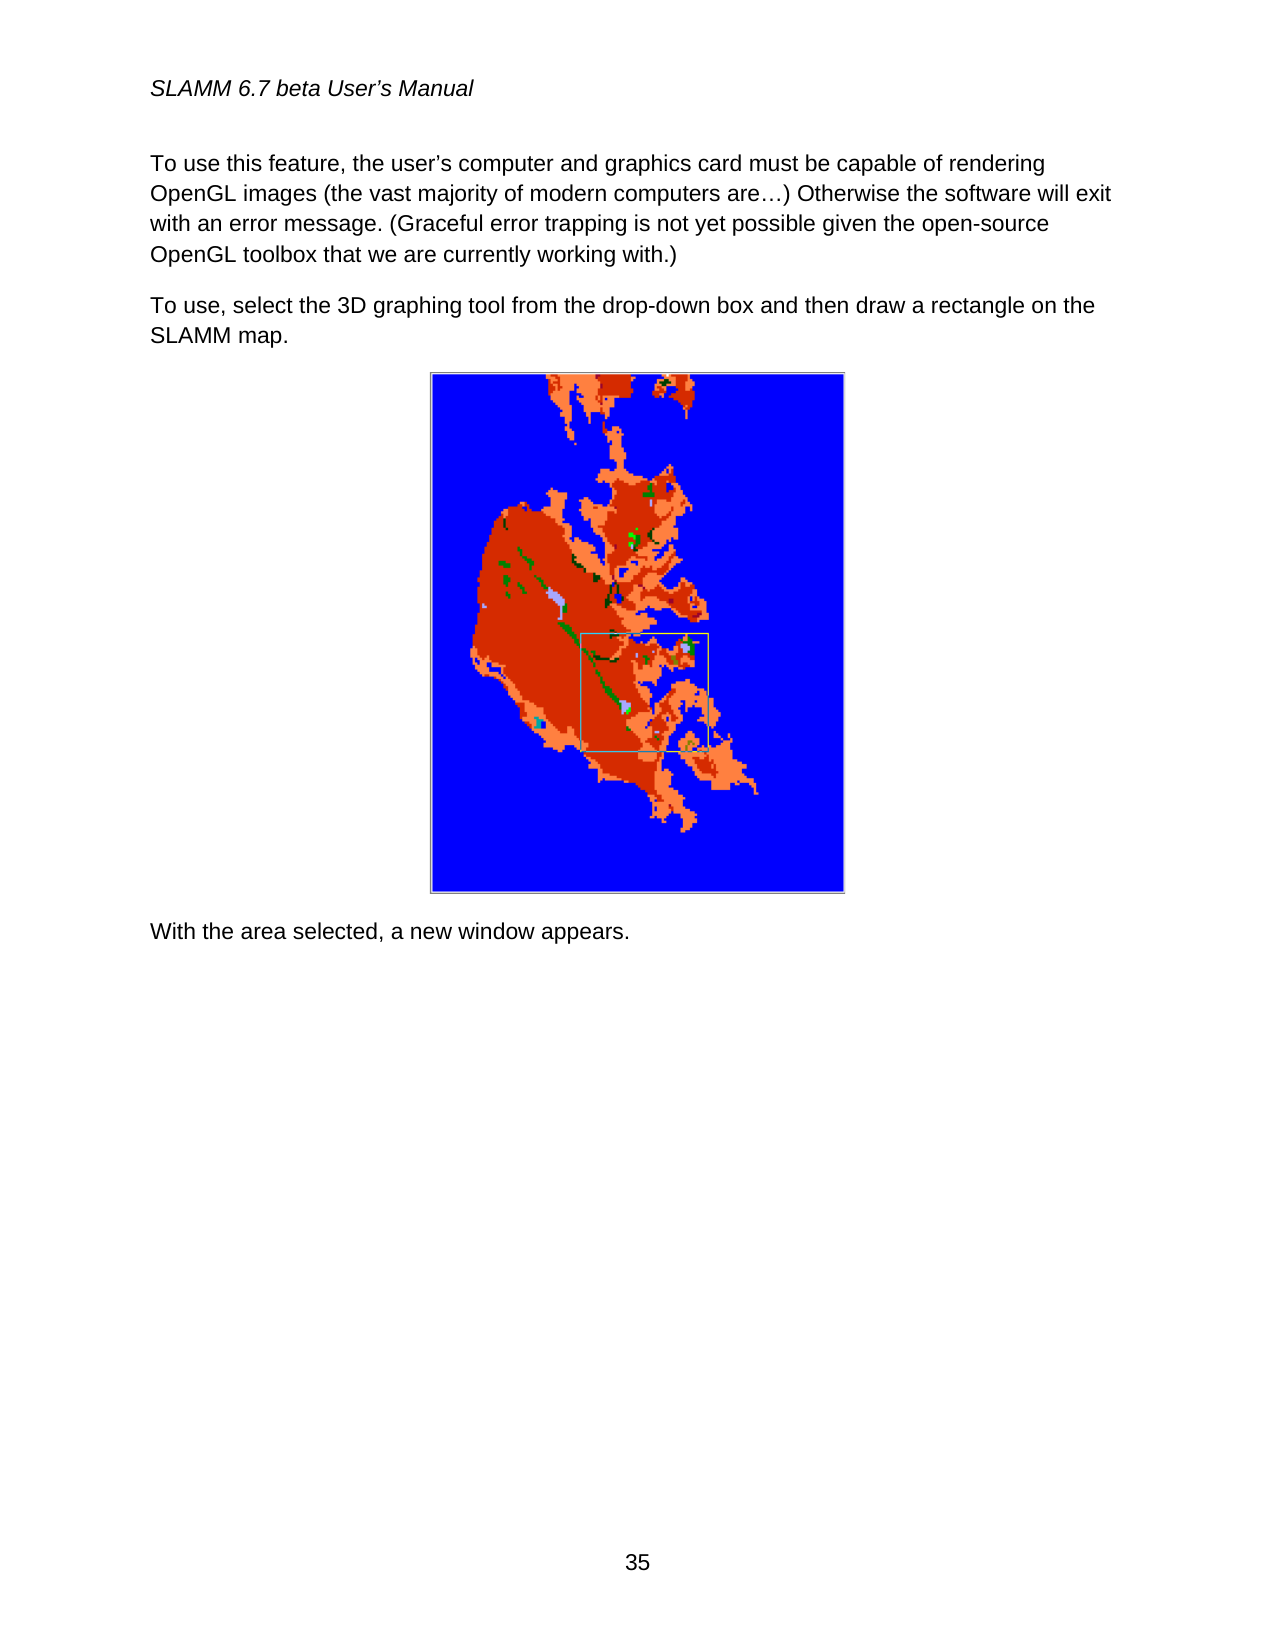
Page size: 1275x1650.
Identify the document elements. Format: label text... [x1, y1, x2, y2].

text With the area selected, a new window appears. [150, 918, 1125, 944]
picture [429, 372, 846, 894]
text To use this feature, the user’s computer and graphics card must be capable of rendering OpenGL images (the vast majority of modern computers are…) Otherwise the software will exit with an error message. (Graceful error trapping is not yet possible given the open-source OpenGL toolbox that we are currently working with.) [150, 150, 1125, 267]
text To use, select the 3D graphing tool from the drop-down box and then draw a rectangle on the SLAMM map. [150, 292, 1125, 348]
